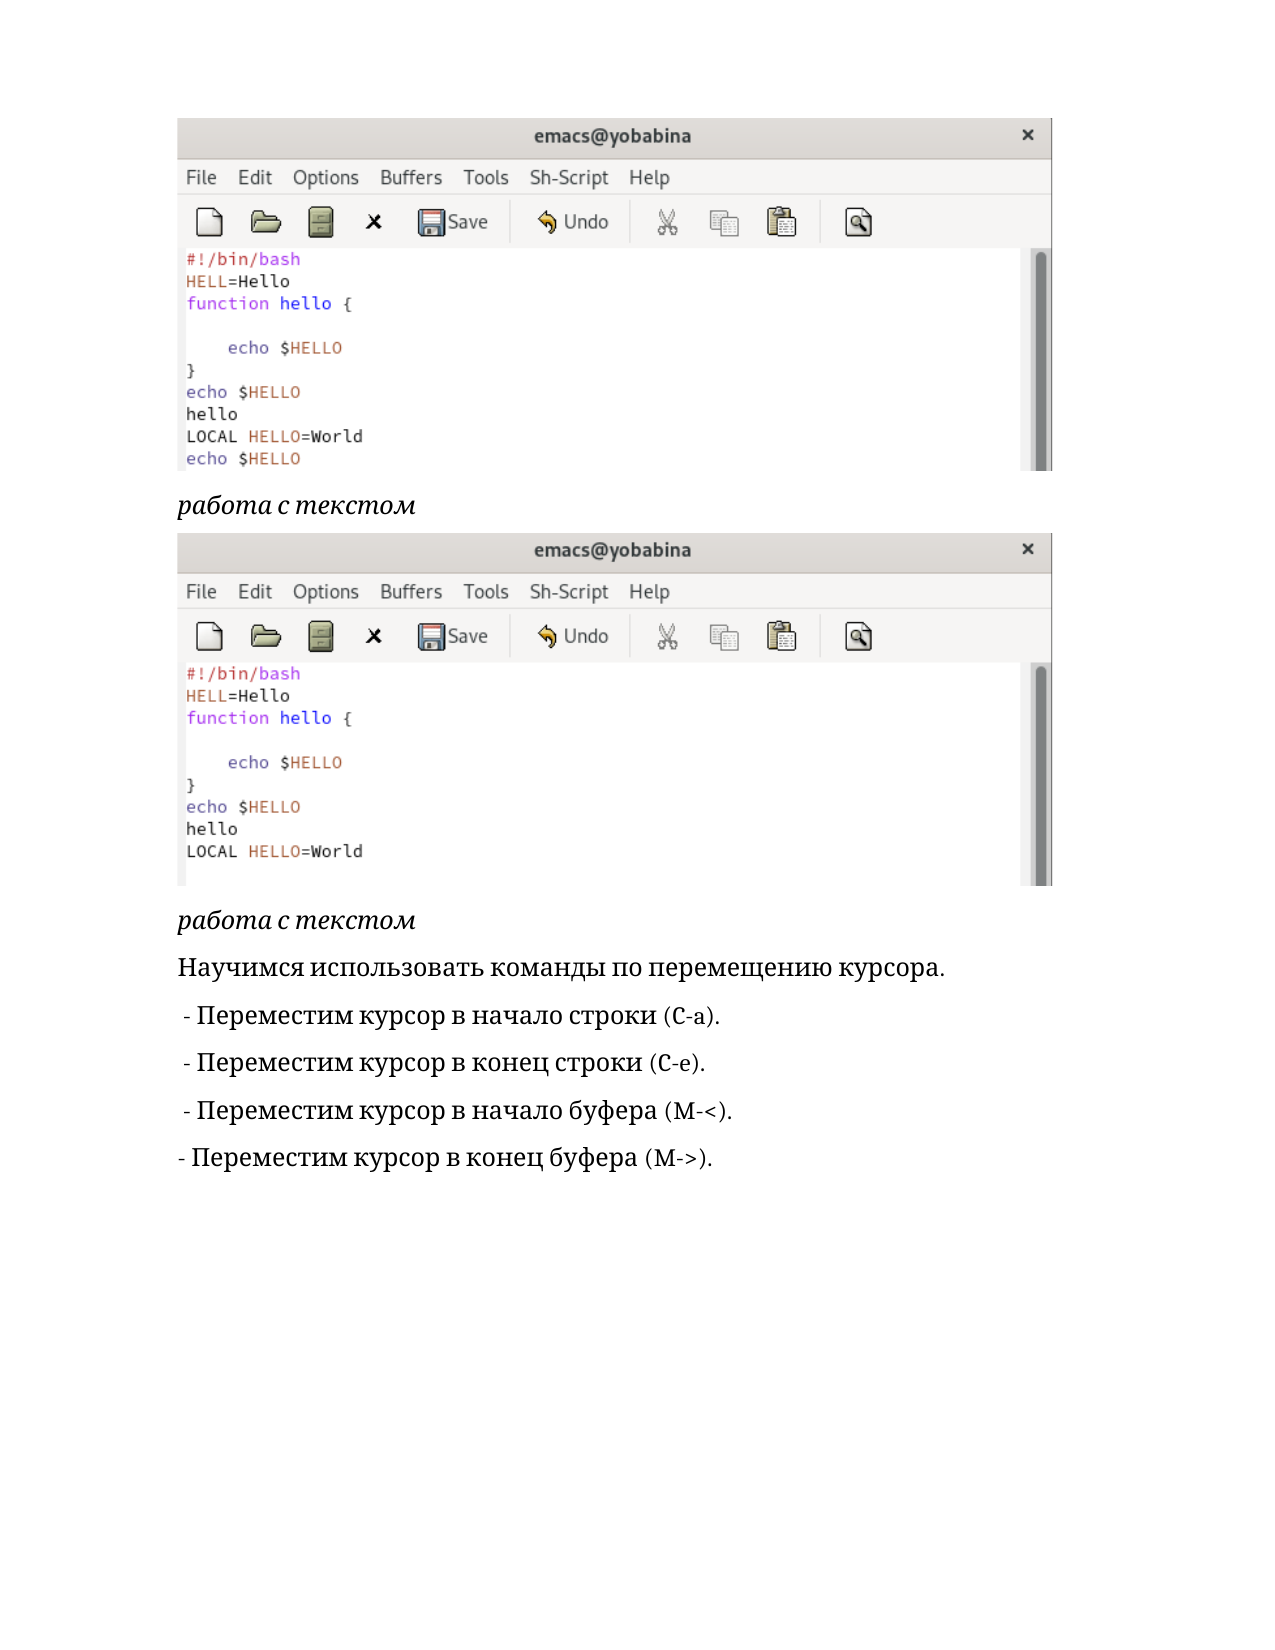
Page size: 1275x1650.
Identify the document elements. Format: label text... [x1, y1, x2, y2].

text Научимся использовать команды по перемещению курсора. [177, 954, 1186, 983]
text работа с текстом [177, 492, 1186, 521]
picture [177, 118, 1053, 471]
text - Переместим курсор в конец буфера (M->). [177, 1144, 1186, 1173]
text работа с текстом [177, 907, 1186, 935]
text - Переместим курсор в начало буфера (M-<). [177, 1097, 1186, 1125]
picture [177, 533, 1053, 886]
text - Переместим курсор в начало строки (C-a). [177, 1002, 1186, 1030]
text - Переместим курсор в конец строки (C-e). [177, 1049, 1186, 1078]
